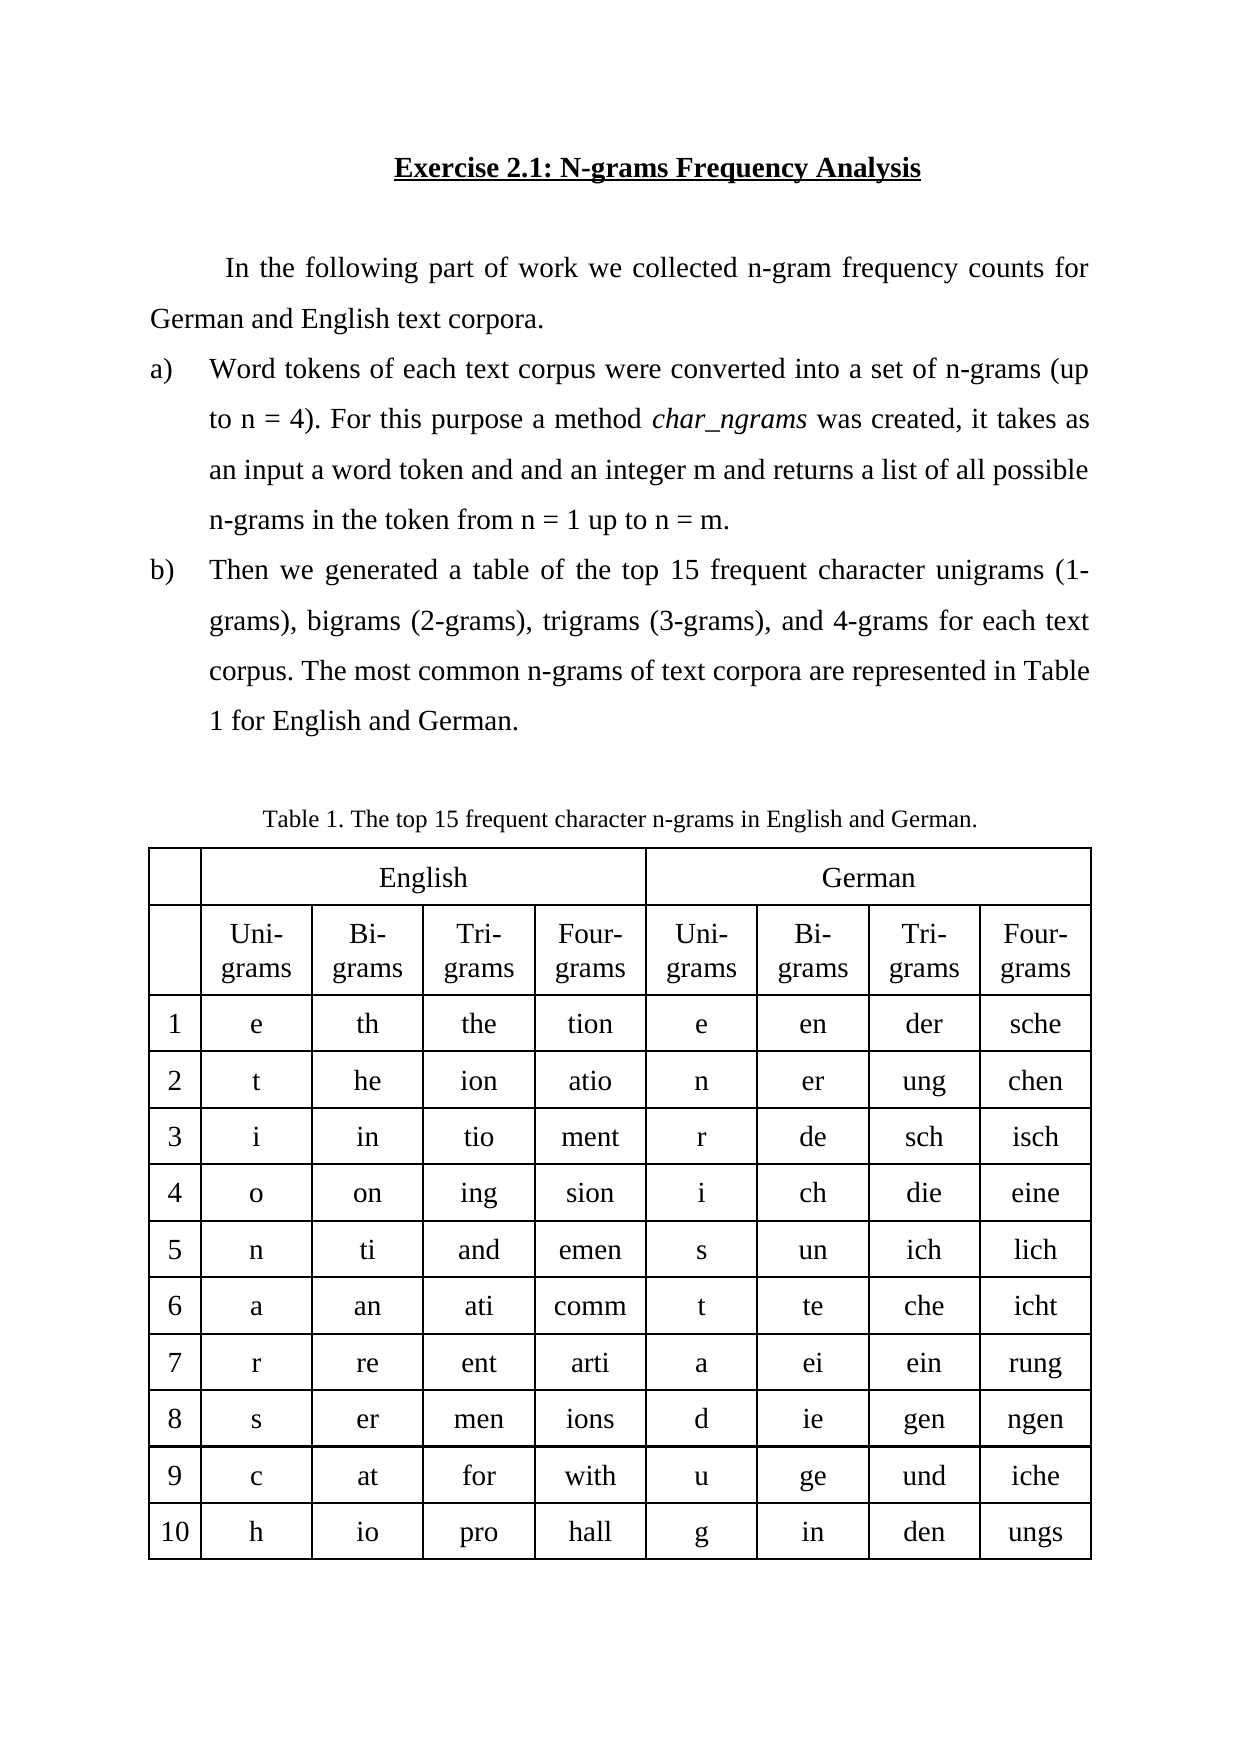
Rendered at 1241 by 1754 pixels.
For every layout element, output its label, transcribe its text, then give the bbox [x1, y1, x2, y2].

table_cell ich [870, 1222, 979, 1276]
table_cell 7 [150, 1335, 200, 1389]
table_cell g [647, 1504, 756, 1558]
table_cell 10 [150, 1504, 200, 1558]
table_cell 6 [150, 1278, 200, 1332]
table_cell ions [536, 1391, 645, 1445]
table_cell ment [536, 1109, 645, 1163]
text Table 1. The top 15 frequent character n-grams in English and German. [150, 804, 1090, 833]
table_cell 5 [150, 1222, 200, 1276]
table_cell re [313, 1335, 422, 1389]
table_cell atio [536, 1052, 645, 1107]
table_cell 1 [150, 996, 200, 1050]
table_cell de [758, 1109, 868, 1163]
table_cell i [647, 1165, 756, 1219]
table_cell e [202, 996, 311, 1050]
table_cell Four- grams [536, 906, 645, 994]
table_cell sche [981, 996, 1090, 1050]
table_cell ion [424, 1052, 534, 1107]
table_cell Uni- grams [202, 906, 311, 994]
table_cell arti [536, 1335, 645, 1389]
table_cell der [870, 996, 979, 1050]
table_cell iche [981, 1448, 1090, 1502]
table_cell r [202, 1335, 311, 1389]
table_cell ein [870, 1335, 979, 1389]
table_cell ei [758, 1335, 868, 1389]
table_cell er [313, 1391, 422, 1445]
table_cell n [202, 1222, 311, 1276]
table_cell 2 [150, 1052, 200, 1107]
table_cell isch [981, 1109, 1090, 1163]
table_cell an [313, 1278, 422, 1332]
text In the following part of work we collected n-gram frequency counts for German and English text corpora. [150, 251, 1090, 334]
table_cell hall [536, 1504, 645, 1558]
table_cell en [758, 996, 868, 1050]
table_cell icht [981, 1278, 1090, 1332]
table_cell ungs [981, 1504, 1090, 1558]
table_cell at [313, 1448, 422, 1502]
table_cell pro [424, 1504, 534, 1558]
table_cell men [424, 1391, 534, 1445]
table_cell and [424, 1222, 534, 1276]
table_cell Tri- grams [424, 906, 534, 994]
table_cell Bi- grams [758, 906, 868, 994]
table_cell a [647, 1335, 756, 1389]
table_cell s [647, 1222, 756, 1276]
table_cell o [202, 1165, 311, 1219]
table_cell r [647, 1109, 756, 1163]
table_cell und [870, 1448, 979, 1502]
table_cell Tri- grams [870, 906, 979, 994]
table_cell ent [424, 1335, 534, 1389]
table_cell ung [870, 1052, 979, 1107]
table_cell 3 [150, 1109, 200, 1163]
list Then we generated a table of the top 15 frequent character unigrams (1-grams), bigrams (2-grams), trigrams (3-grams), and 4-grams for each text corpus. The most common n-grams of text corpora are represented in Table 1 for English and German. [150, 552, 1090, 737]
table_cell s [202, 1391, 311, 1445]
table_cell comm [536, 1278, 645, 1332]
table_cell with [536, 1448, 645, 1502]
table_cell he [313, 1052, 422, 1107]
table_cell for [424, 1448, 534, 1502]
table_cell ati [424, 1278, 534, 1332]
table_cell th [313, 996, 422, 1050]
table_cell on [313, 1165, 422, 1219]
table_header German [647, 849, 1090, 904]
table_cell ge [758, 1448, 868, 1502]
table_cell er [758, 1052, 868, 1107]
table_cell tio [424, 1109, 534, 1163]
table_cell te [758, 1278, 868, 1332]
table_cell 4 [150, 1165, 200, 1219]
table_cell eine [981, 1165, 1090, 1219]
table_cell n [647, 1052, 756, 1107]
table_cell Bi- grams [313, 906, 422, 994]
table_cell ch [758, 1165, 868, 1219]
table_cell t [202, 1052, 311, 1107]
table_cell in [758, 1504, 868, 1558]
table_cell un [758, 1222, 868, 1276]
table_cell [150, 906, 200, 994]
table_cell ie [758, 1391, 868, 1445]
table_cell den [870, 1504, 979, 1558]
table_cell i [202, 1109, 311, 1163]
table_cell u [647, 1448, 756, 1502]
table_cell h [202, 1504, 311, 1558]
table_cell gen [870, 1391, 979, 1445]
table_header English [202, 849, 645, 904]
table_cell tion [536, 996, 645, 1050]
table_cell a [202, 1278, 311, 1332]
table_cell sch [870, 1109, 979, 1163]
list Word tokens of each text corpus were converted into a set of n-grams (up to n = 4). For this purpose a method char_ngrams was created, it takes as an input a word token and and an integer m and returns a list of all possible n-grams in the token from n = 1 up to n = m. [150, 351, 1090, 536]
table_cell Four- grams [981, 906, 1090, 994]
table_cell ing [424, 1165, 534, 1219]
text Exercise 2.1: N-grams Frequency Analysis [150, 150, 1090, 183]
table_cell che [870, 1278, 979, 1332]
table_cell ti [313, 1222, 422, 1276]
table_cell c [202, 1448, 311, 1502]
table_cell in [313, 1109, 422, 1163]
table_cell lich [981, 1222, 1090, 1276]
table_cell io [313, 1504, 422, 1558]
table_cell die [870, 1165, 979, 1219]
table_cell Uni- grams [647, 906, 756, 994]
table_cell emen [536, 1222, 645, 1276]
table_cell rung [981, 1335, 1090, 1389]
table_cell 8 [150, 1391, 200, 1445]
table_cell 9 [150, 1448, 200, 1502]
table_header [150, 849, 200, 904]
table_cell the [424, 996, 534, 1050]
table_cell t [647, 1278, 756, 1332]
table_cell ngen [981, 1391, 1090, 1445]
table_cell e [647, 996, 756, 1050]
table_cell d [647, 1391, 756, 1445]
table_cell sion [536, 1165, 645, 1219]
table_cell chen [981, 1052, 1090, 1107]
